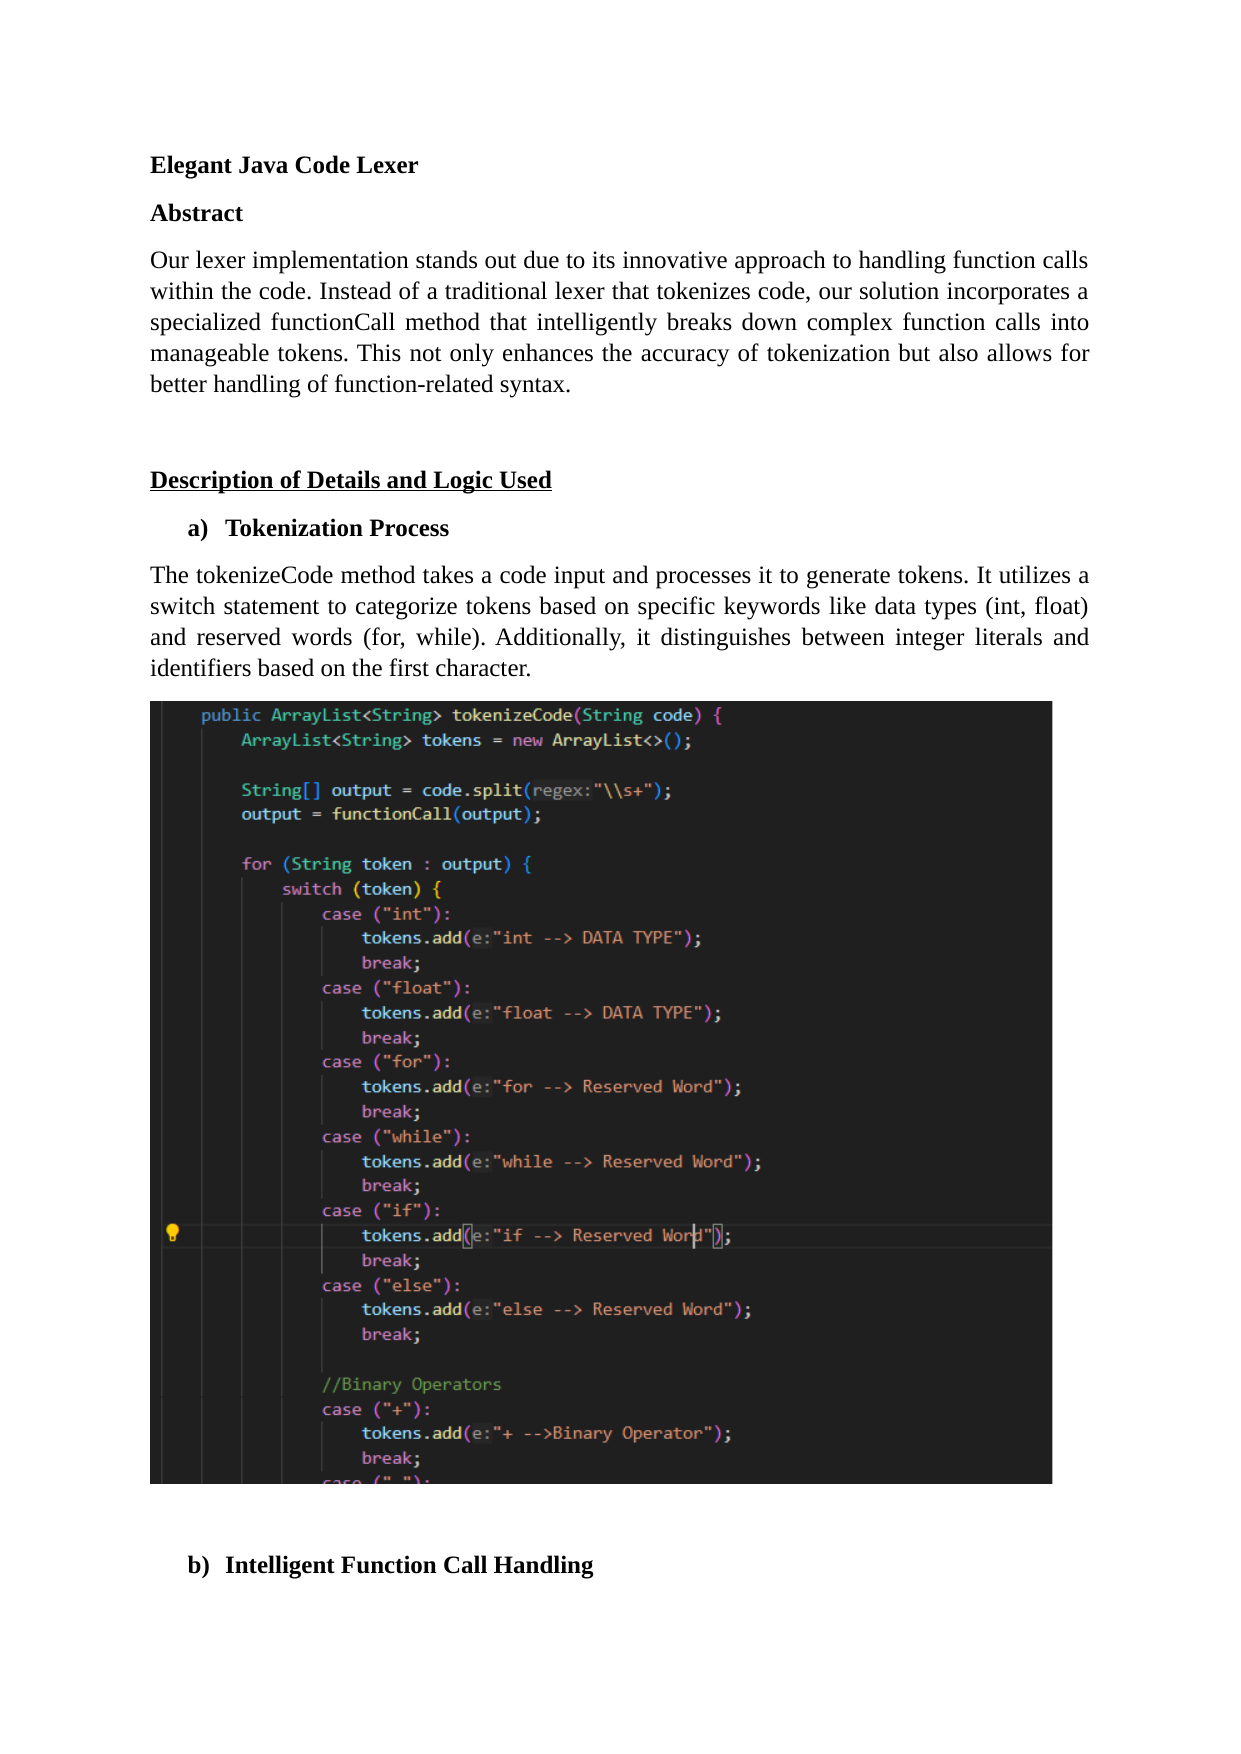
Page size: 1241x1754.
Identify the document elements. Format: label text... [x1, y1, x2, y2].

text Elegant Java Code Lexer [150, 150, 1090, 179]
text Our lexer implementation stands out due to its innovative approach to handling function calls within the code. Instead of a traditional lexer that tokenizes code, our solution incorporates a specialized functionCall method that intelligently breaks down complex function calls into manageable tokens. This not only enhances the accuracy of tokenization but also allows for better handling of function-related syntax. [150, 245, 1090, 398]
list Intelligent Function Call Handling [187, 1550, 1090, 1579]
text Description of Details and Logic Used [150, 465, 1090, 494]
picture [150, 701, 1053, 1484]
text Abstract [150, 198, 1090, 226]
list Tokenization Process [187, 513, 1090, 541]
text The tokenizeCode method takes a code input and processes it to generate tokens. It utilizes a switch statement to categorize tokens based on specific keywords like data types (int, float) and reserved words (for, while). Additionally, it distinguishes between integer literals and identifiers based on the first character. [150, 560, 1090, 682]
